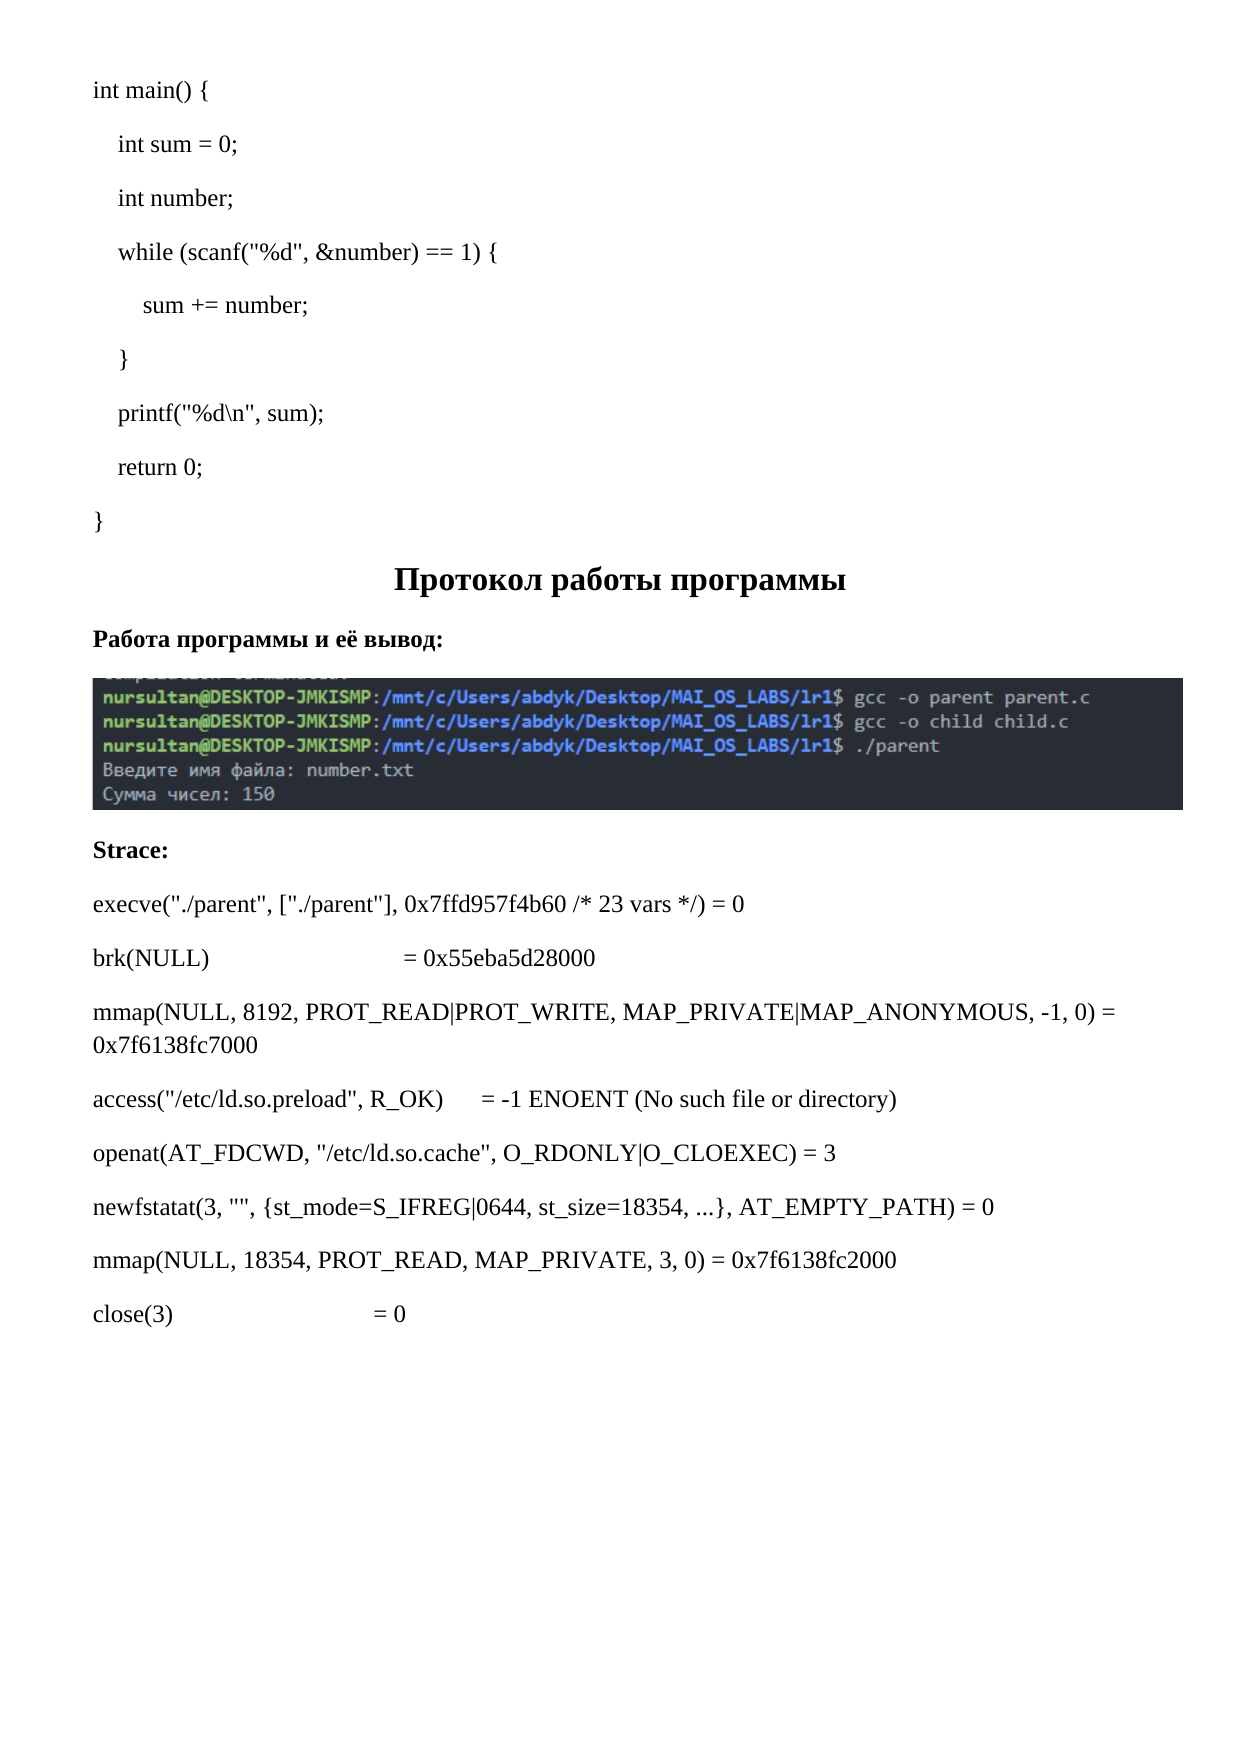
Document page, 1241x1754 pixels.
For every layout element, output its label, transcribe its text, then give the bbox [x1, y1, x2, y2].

text } [93, 344, 1147, 373]
text close(3) = 0 [93, 1299, 1147, 1328]
text newfstatat(3, "", {st_mode=S_IFREG|0644, st_size=18354, ...}, AT_EMPTY_PATH) = 0 [93, 1192, 1147, 1221]
text Протокол работы программы [93, 560, 1147, 598]
text execve("./parent", ["./parent"], 0x7ffd957f4b60 /* 23 vars */) = 0 [93, 889, 1147, 918]
text while (scanf("%d", &number) == 1) { [93, 237, 1147, 265]
text Strace: [93, 836, 1147, 864]
text sum += number; [93, 290, 1147, 319]
picture [92, 678, 1183, 810]
text access("/etc/ld.so.preload", R_OK) = -1 ENOENT (No such file or directory) [93, 1084, 1147, 1113]
text mmap(NULL, 18354, PROT_READ, MAP_PRIVATE, 3, 0) = 0x7f6138fc2000 [93, 1246, 1147, 1274]
text Работа программы и её вывод: [93, 624, 1147, 653]
text brk(NULL) = 0x55eba5d28000 [93, 943, 1147, 972]
text return 0; [93, 452, 1147, 481]
text int sum = 0; [93, 129, 1147, 158]
text printf("%d\n", sum); [93, 398, 1147, 427]
text mmap(NULL, 8192, PROT_READ|PROT_WRITE, MAP_PRIVATE|MAP_ANONYMOUS, -1, 0) = 0x7f6138fc7000 [93, 997, 1147, 1059]
text openat(AT_FDCWD, "/etc/ld.so.cache", O_RDONLY|O_CLOEXEC) = 3 [93, 1138, 1147, 1167]
text int main() { [93, 75, 1147, 104]
text } [93, 506, 1147, 534]
text int number; [93, 183, 1147, 211]
